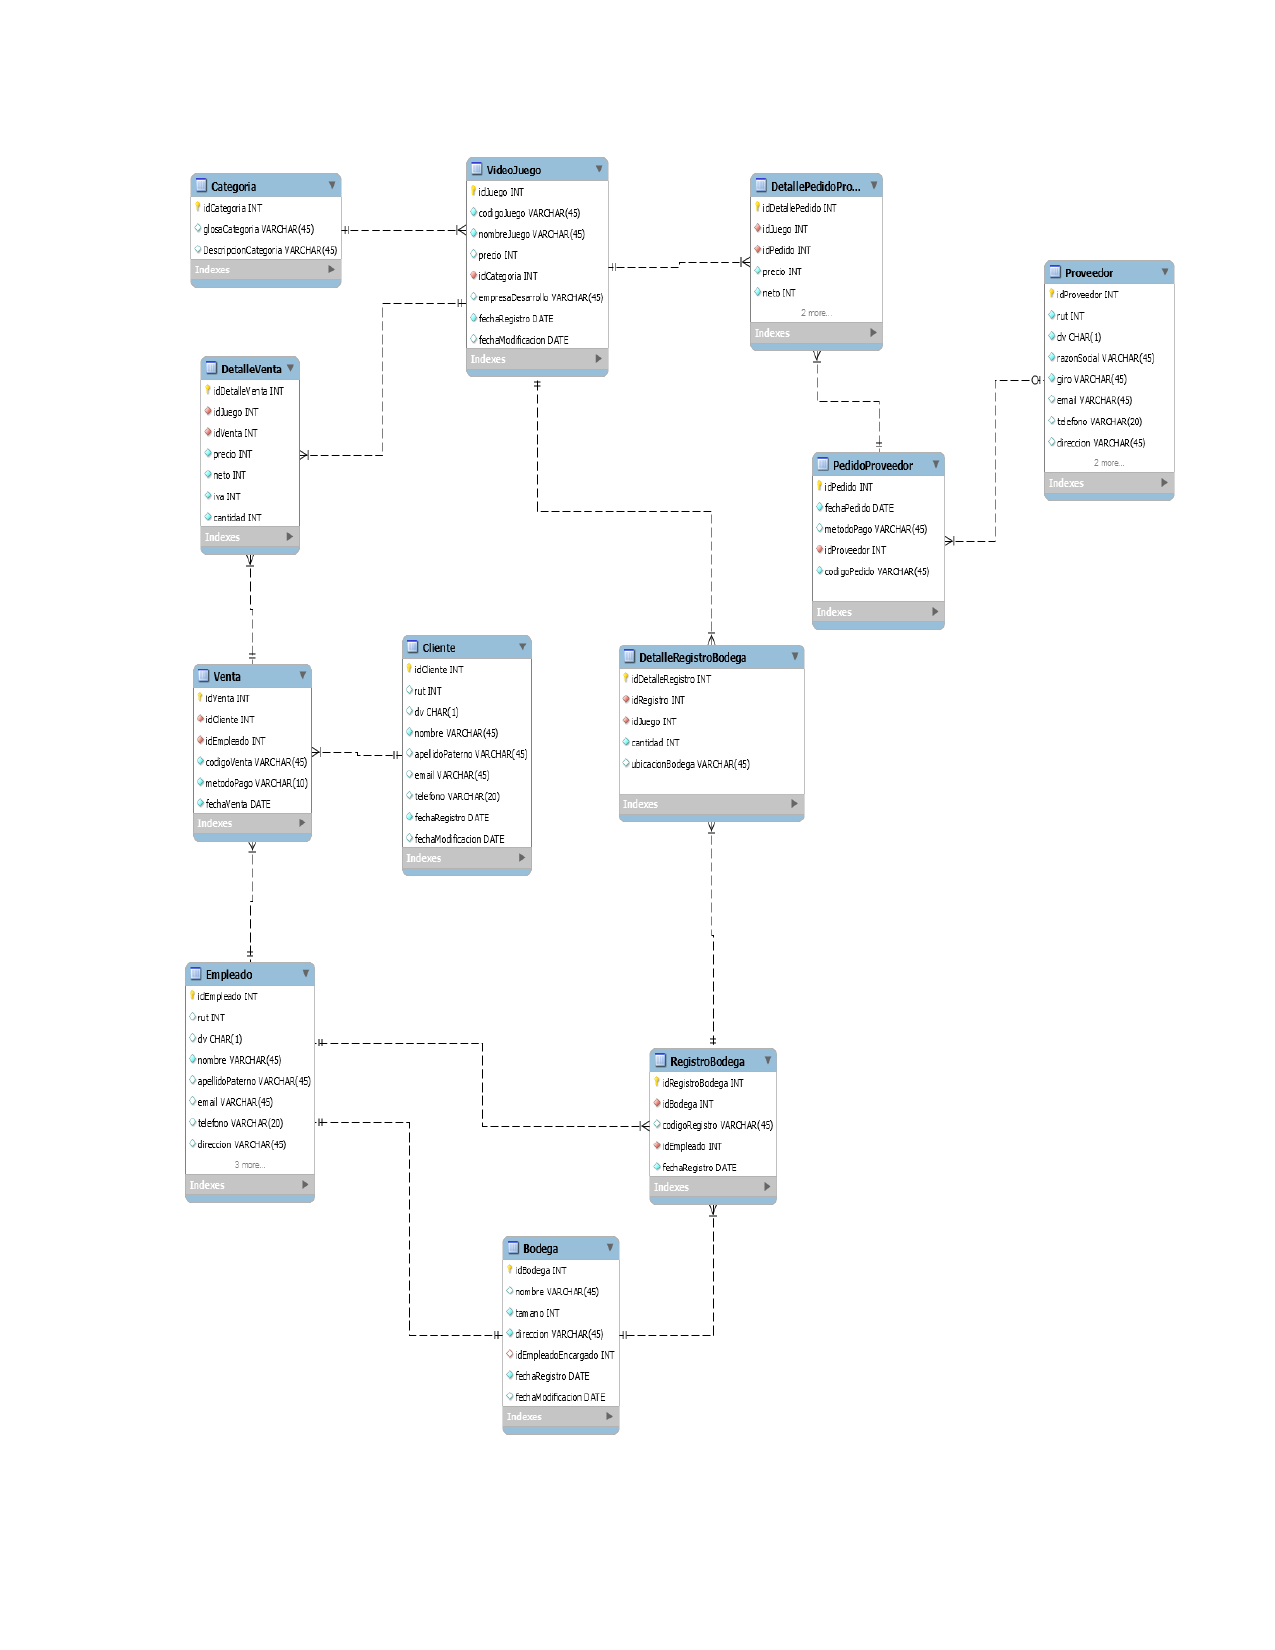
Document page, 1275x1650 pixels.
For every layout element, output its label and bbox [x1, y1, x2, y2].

picture [177, 147, 1181, 1443]
